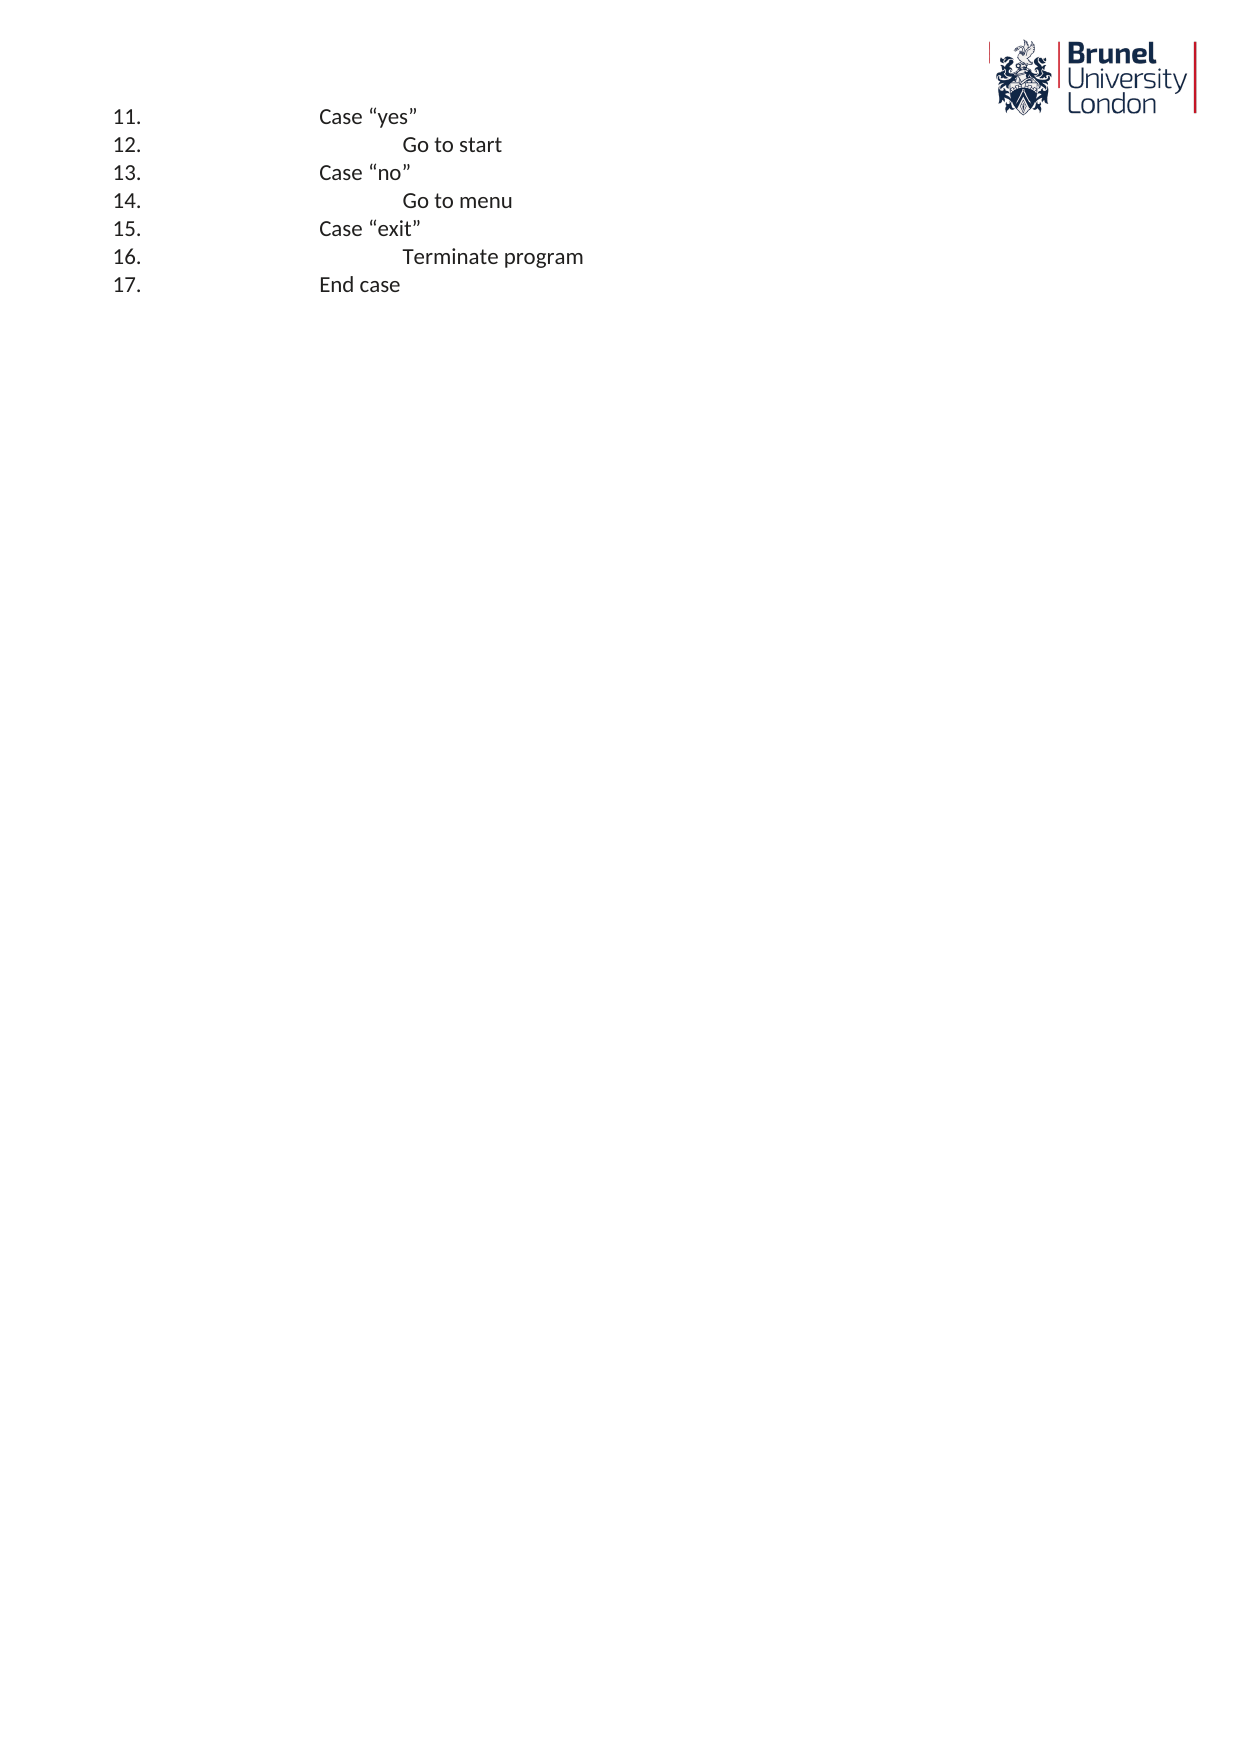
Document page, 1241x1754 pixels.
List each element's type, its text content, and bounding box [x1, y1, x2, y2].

text 15. Case “exit” [112, 214, 1165, 242]
text 11. Case “yes” [112, 102, 1165, 130]
text 12. Go to start [112, 130, 1165, 158]
picture [980, 32, 1200, 117]
text 16. Terminate program [112, 242, 1165, 270]
text 17. End case [112, 270, 1165, 298]
text 14. Go to menu [112, 186, 1165, 214]
text 13. Case “no” [112, 158, 1165, 186]
